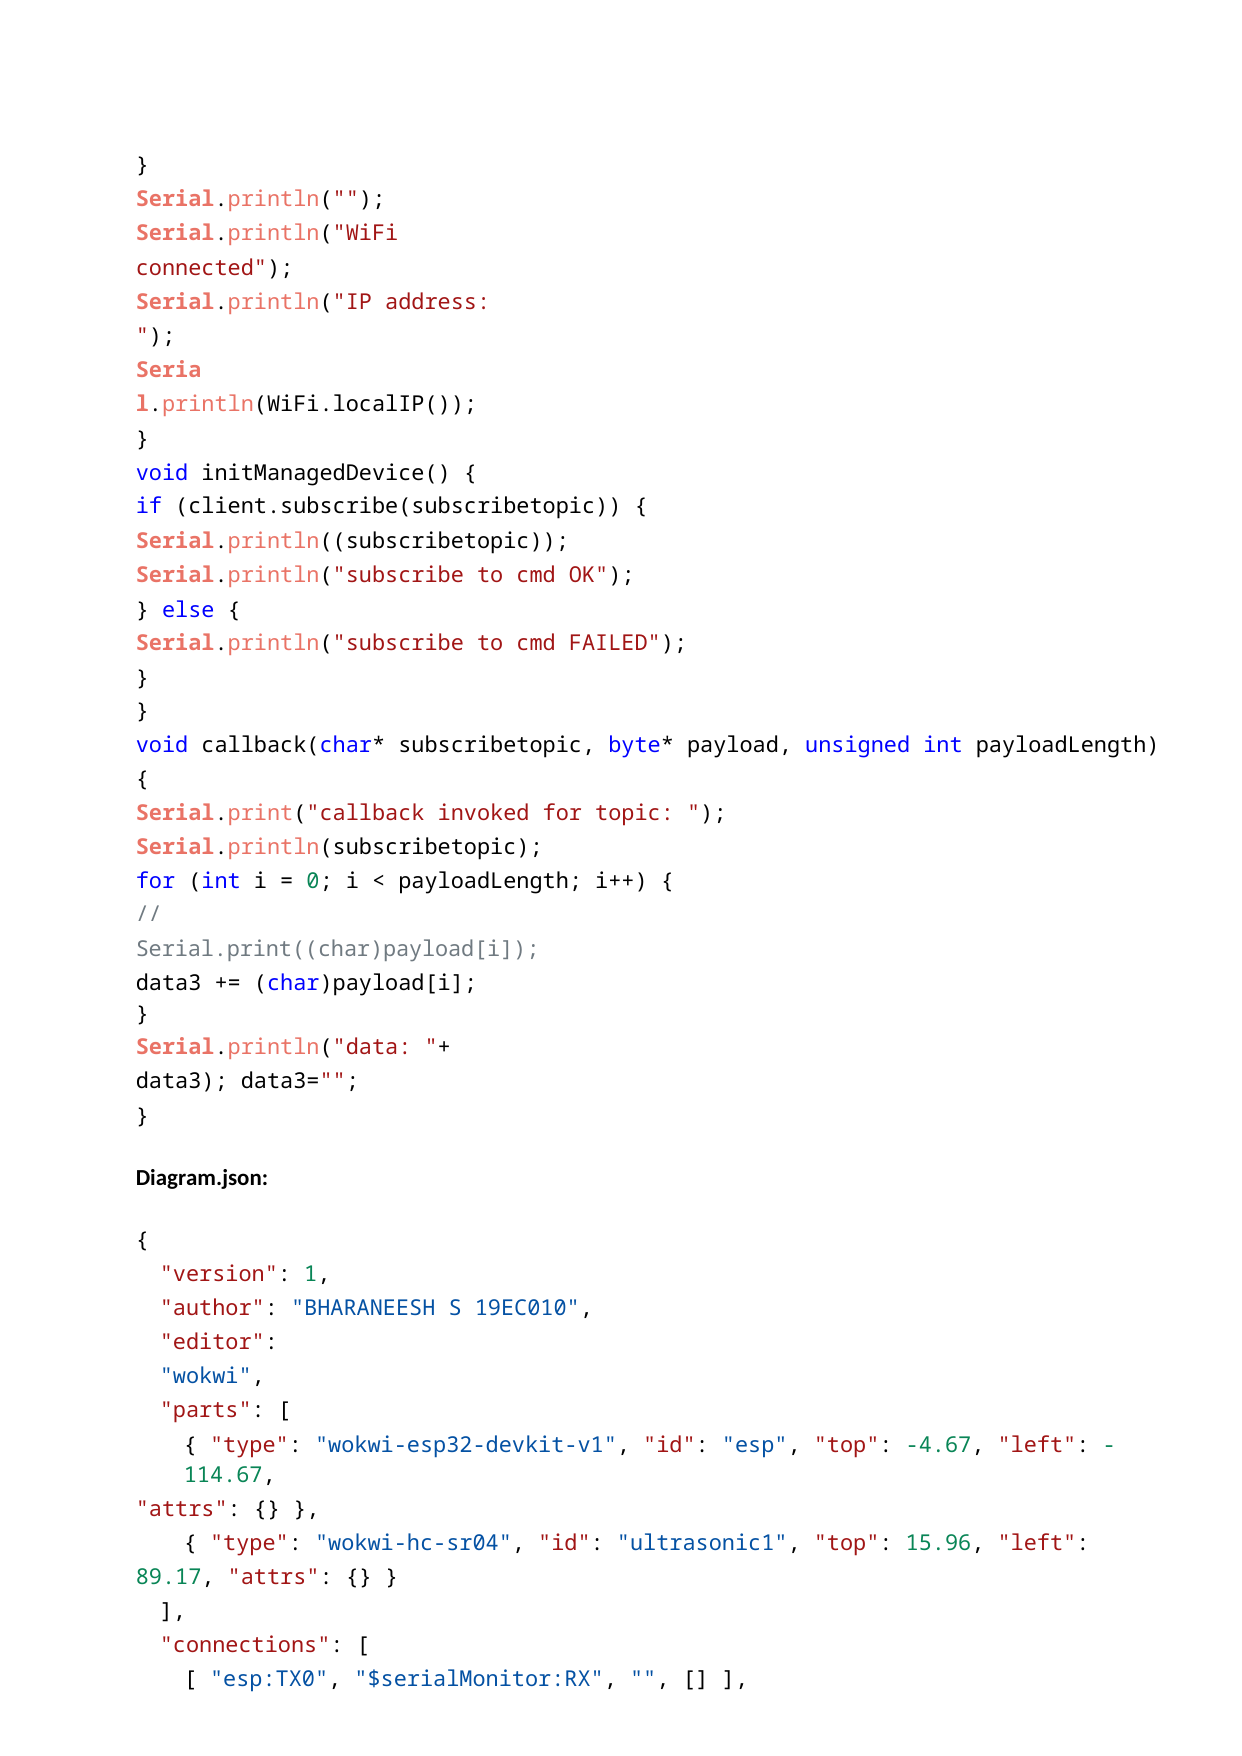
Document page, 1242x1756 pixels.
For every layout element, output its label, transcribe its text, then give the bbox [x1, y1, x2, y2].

text { "type": "wokwi-esp32-devkit-v1", "id": "esp", "top": -4.67, "left": -114.67, [183, 1429, 1202, 1488]
text "editor": "wokwi", "parts": [ [159, 1326, 376, 1424]
text "connections": [ [159, 1629, 1202, 1659]
text void initManagedDevice() { [136, 457, 1202, 487]
text //Serial.print((char)payload[i]); data3 += (char)payload[i]; [136, 898, 547, 997]
text } [136, 1002, 1202, 1027]
text { [136, 1224, 1202, 1254]
text } [136, 149, 1202, 179]
text } [136, 1100, 1202, 1129]
text { "type": "wokwi-hc-sr04", "id": "ultrasonic1", "top": 15.96, "left": 89.17, "attrs": {} } [136, 1526, 1099, 1590]
text ], [159, 1595, 1202, 1625]
text { [136, 763, 1202, 793]
text void callback(char* subscribetopic, byte* payload, unsigned int payloadLength) [136, 729, 1202, 759]
text Serial.print("callback invoked for topic: "); [136, 797, 1202, 827]
text "author": "BHARANEESH S 19EC010", [159, 1292, 1202, 1322]
subtitle Diagram.json: [136, 1163, 1202, 1191]
text "version": 1, [159, 1258, 1202, 1288]
text } else { [136, 594, 1202, 623]
text Serial.println(subscribetopic); [136, 831, 1202, 861]
text for (int i = 0; i < payloadLength; i++) { [136, 865, 1202, 894]
text } [136, 662, 1202, 691]
text "attrs": {} }, [136, 1493, 1202, 1522]
text [ "esp:TX0", "$serialMonitor:RX", "", [] ], [183, 1663, 1202, 1692]
text Serial.println("subscribe to cmd FAILED"); [136, 627, 1202, 657]
text } [136, 423, 1202, 453]
text Serial.println(""); Serial.println("WiFi connected"); Serial.println("IP address: "); Serial.println(WiFi.localIP()); [136, 183, 533, 418]
text Serial.println("data: "+ data3); data3=""; [136, 1031, 521, 1095]
text if (client.subscribe(subscribetopic)) { Serial.println((subscribetopic)); Serial.println("subscribe to cmd OK"); [136, 491, 763, 589]
text } [136, 695, 1202, 725]
